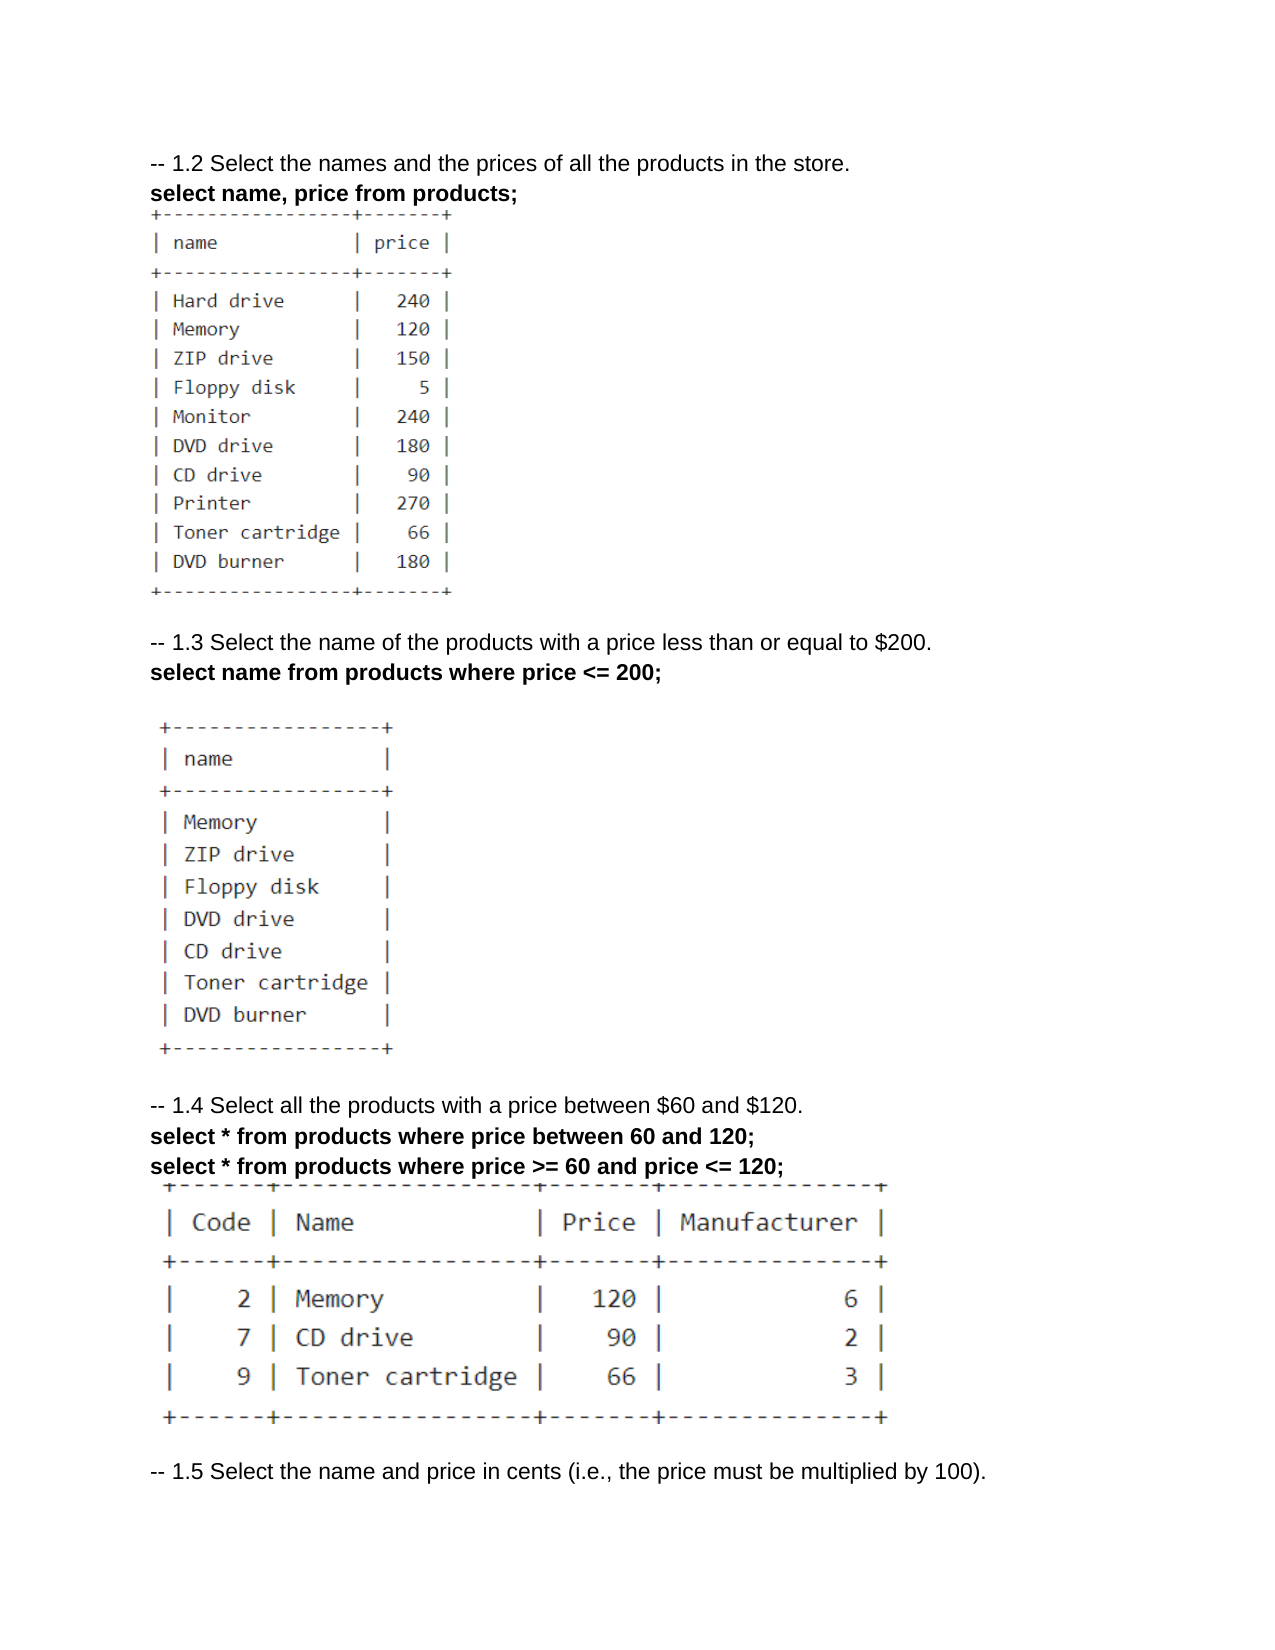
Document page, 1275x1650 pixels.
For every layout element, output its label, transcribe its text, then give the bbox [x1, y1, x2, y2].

picture [150, 719, 401, 1059]
text -- 1.3 Select the name of the products with a price less than or equal to $200. [150, 628, 1125, 655]
text -- 1.5 Select the name and price in cents (i.e., the price must be multiplied by 100). [150, 1458, 1125, 1484]
text select * from products where price >= 60 and price <= 120; [150, 1153, 1125, 1179]
text -- 1.4 Select all the products with a price between $60 and $120. [150, 1092, 1125, 1119]
text select name from products where price <= 200; [150, 659, 1125, 685]
picture [150, 1183, 893, 1424]
text select * from products where price between 60 and 120; [150, 1123, 1125, 1149]
picture [150, 210, 453, 595]
text -- 1.2 Select the names and the prices of all the products in the store. [150, 150, 1125, 176]
text select name, price from products; [150, 180, 1125, 207]
